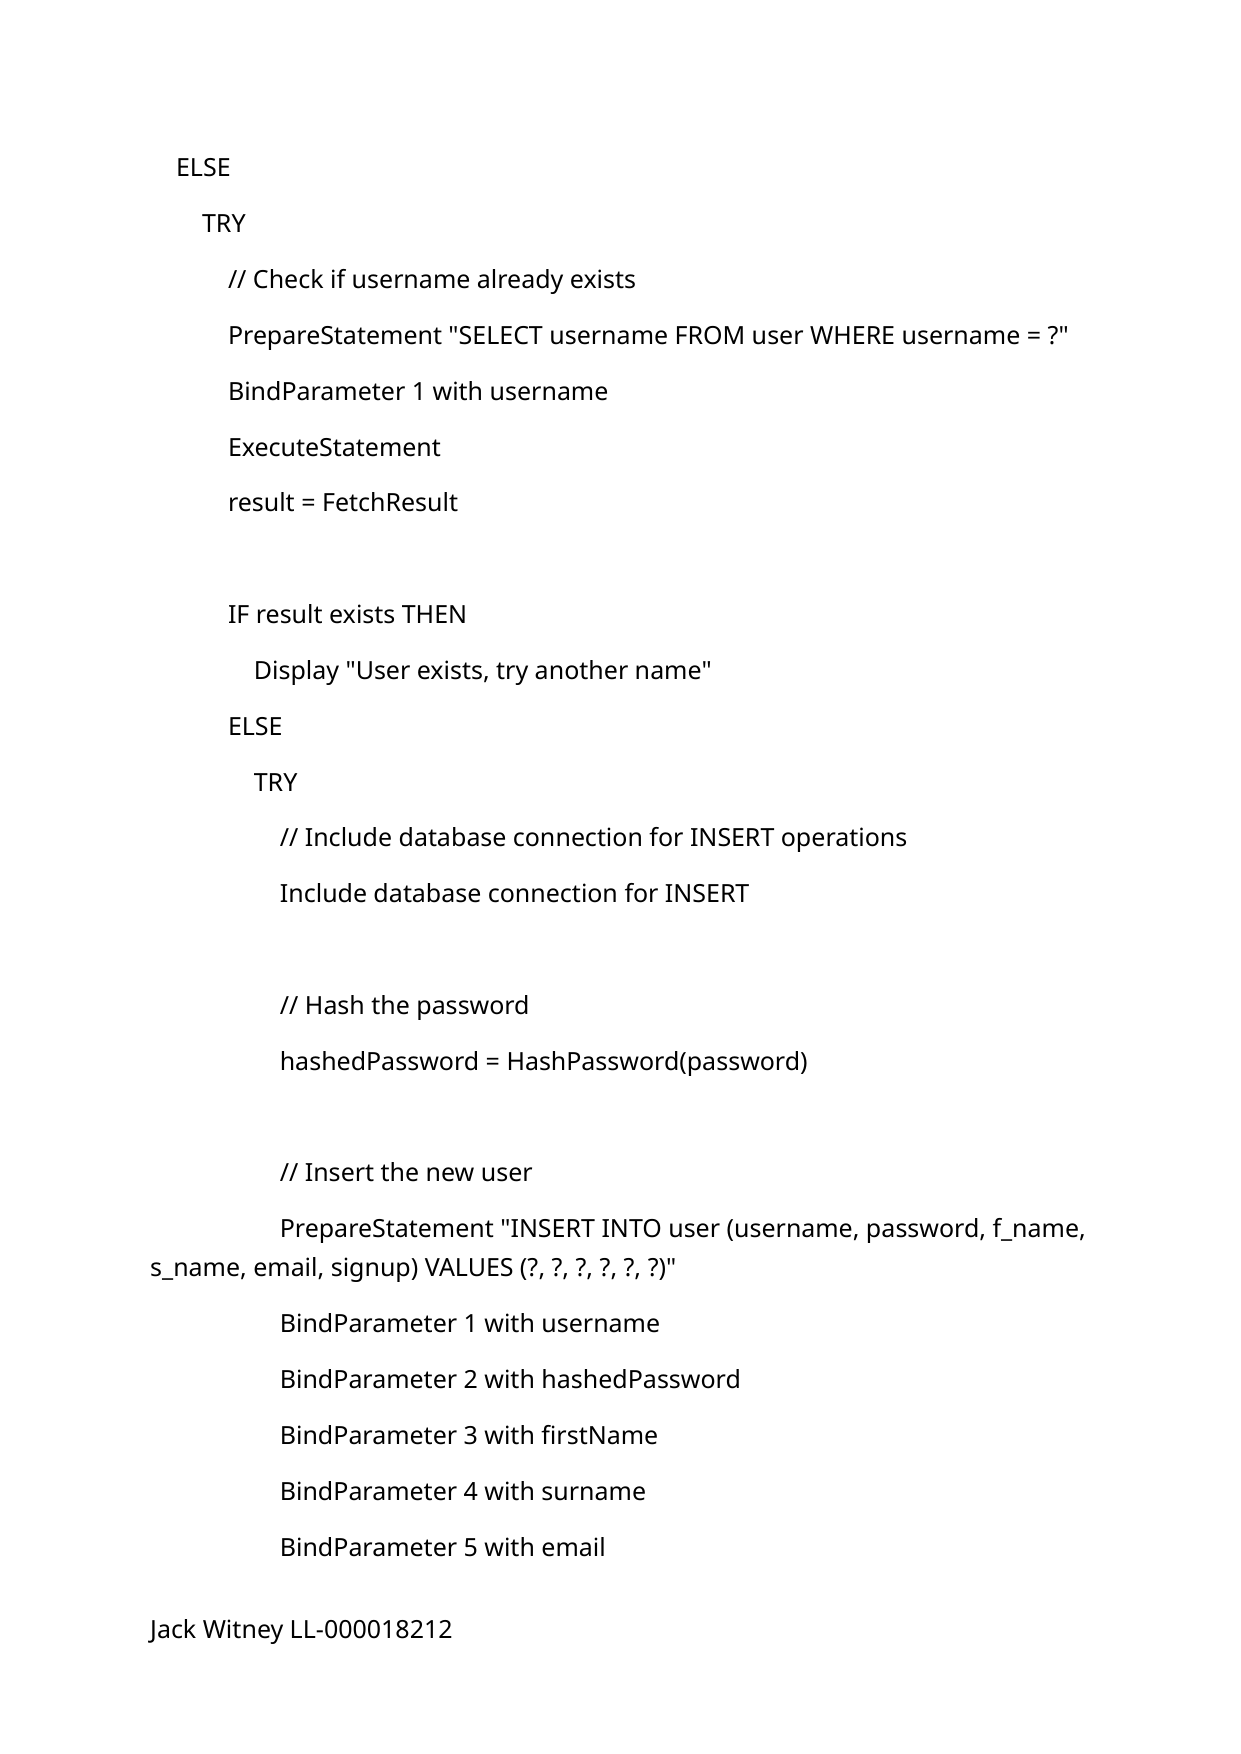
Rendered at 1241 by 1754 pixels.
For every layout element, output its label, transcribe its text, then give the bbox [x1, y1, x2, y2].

text ExecuteStatement [150, 429, 1090, 463]
text // Include database connection for INSERT operations [150, 820, 1090, 854]
text hashedPassword = HashPassword(password) [150, 1043, 1090, 1077]
text TRY [150, 206, 1090, 240]
text BindParameter 1 with username [150, 373, 1090, 407]
text // Hash the password [150, 987, 1090, 1022]
text Display "User exists, try another name" [150, 652, 1090, 687]
text ELSE [150, 708, 1090, 742]
text // Check if username already exists [150, 262, 1090, 296]
text ELSE [150, 150, 1090, 184]
text PrepareStatement "SELECT username FROM user WHERE username = ?" [150, 317, 1090, 352]
text BindParameter 4 with surname [150, 1473, 1090, 1507]
text Include database connection for INSERT [150, 876, 1090, 910]
text // Insert the new user [150, 1155, 1090, 1189]
text IF result exists THEN [150, 597, 1090, 631]
text BindParameter 1 with username [150, 1306, 1090, 1340]
text result = FetchResult [150, 485, 1090, 519]
text PrepareStatement "INSERT INTO user (username, password, f_name, s_name, email, signup) VALUES (?, ?, ?, ?, ?, ?)" [150, 1211, 1090, 1284]
text BindParameter 2 with hashedPassword [150, 1362, 1090, 1396]
text BindParameter 3 with firstName [150, 1417, 1090, 1452]
text TRY [150, 764, 1090, 798]
text BindParameter 5 with email [150, 1529, 1090, 1563]
